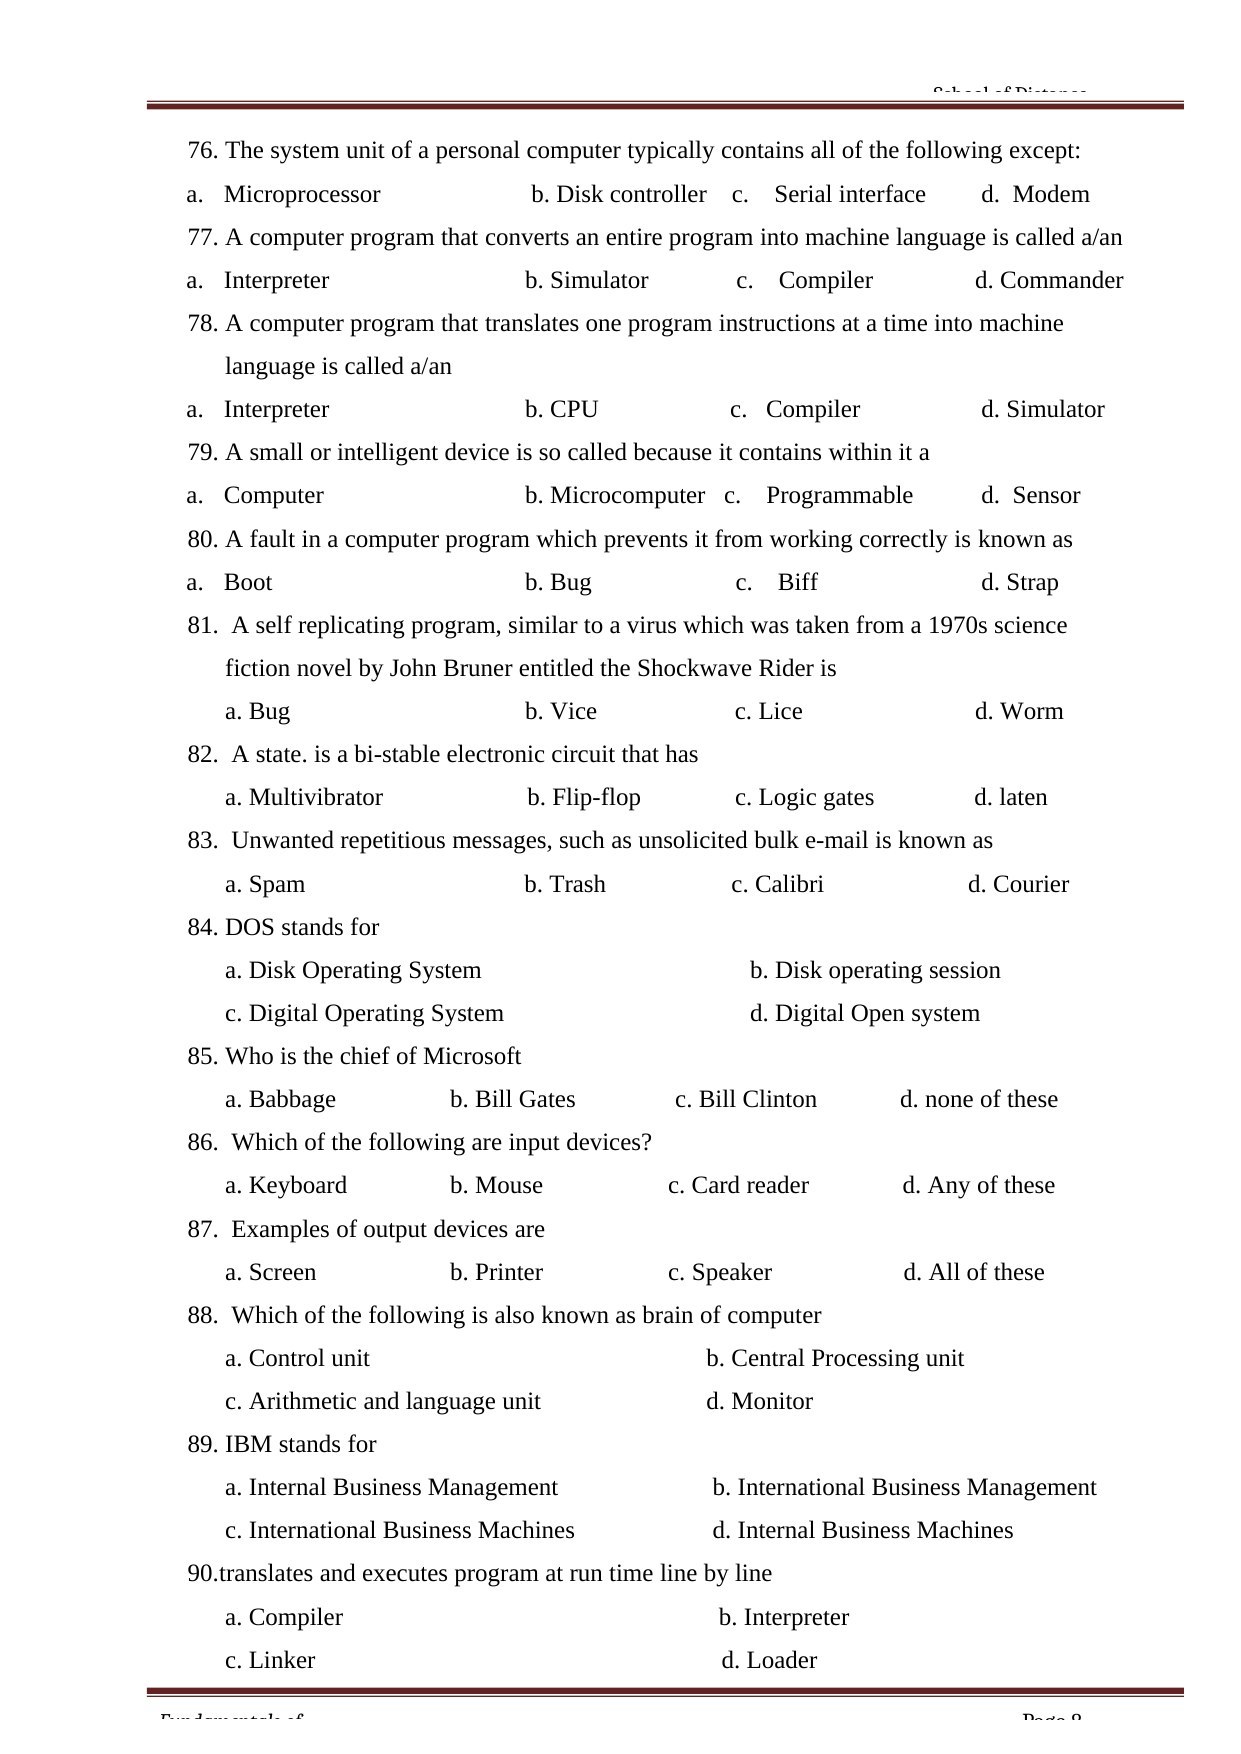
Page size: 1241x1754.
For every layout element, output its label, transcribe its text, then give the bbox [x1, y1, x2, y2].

list Disk Operating System b. Disk operating session [225, 955, 1192, 984]
list Computer b. Microcomputer c. Programmable d. Sensor [186, 480, 1192, 509]
list A computer program that translates one program instructions at a time into machine language is called a/an [187, 308, 1160, 380]
list A computer program that converts an entire program into machine language is called a/an [187, 222, 1192, 250]
list The system unit of a personal computer typically contains all of the following except: [187, 135, 1192, 164]
list Keyboard b. Mouse c. Card reader d. Any of these [225, 1170, 1192, 1199]
list Which of the following is also known as brain of computer [187, 1300, 1192, 1329]
text c. Arithmetic and language unit d. Monitor [225, 1386, 1192, 1415]
list Compiler b. Interpreter [225, 1602, 1192, 1630]
list Internal Business Management b. International Business Management [225, 1472, 1192, 1501]
list Babbage b. Bill Gates c. Bill Clinton d. none of these [225, 1084, 1192, 1113]
list translates and executes program at run time line by line [187, 1558, 1192, 1587]
list Multivibrator b. Flip-flop c. Logic gates d. laten [225, 782, 1192, 811]
list Interpreter b. CPU c. Compiler d. Simulator [186, 394, 1192, 423]
list A fault in a computer program which prevents it from working correctly is known as [187, 524, 1192, 552]
list Bug b. Vice c. Lice d. Worm [225, 696, 1192, 725]
list DOS stands for [187, 912, 1192, 940]
list Examples of output devices are [187, 1214, 1192, 1242]
list Interpreter b. Simulator c. Compiler d. Commander [186, 265, 1192, 294]
list A self replicating program, similar to a virus which was taken from a 1970s science fiction novel by John Bruner entitled the Shockwave Rider is [187, 610, 1139, 682]
list Spam b. Trash c. Calibri d. Courier [225, 869, 1192, 897]
list Which of the following are input devices? [187, 1127, 1192, 1156]
list Screen b. Printer c. Speaker d. All of these [225, 1257, 1192, 1285]
list Control unit b. Central Processing unit [225, 1343, 1192, 1372]
list A small or intelligent device is so called because it contains within it a [187, 437, 1192, 466]
list IBM stands for [187, 1429, 1192, 1458]
list Boot b. Bug c. Biff d. Strap [186, 567, 1192, 595]
list Unwanted repetitious messages, such as unsolicited bulk e-mail is known as [187, 825, 1192, 854]
list Microprocessor b. Disk controller c. Serial interface d. Modem [186, 179, 1192, 207]
text c. Digital Operating System d. Digital Open system [225, 998, 1192, 1027]
list A state. is a bi-stable electronic circuit that has [187, 739, 1192, 768]
list Who is the chief of Microsoft [187, 1041, 1192, 1070]
text c. International Business Machines d. Internal Business Machines [225, 1515, 1192, 1544]
text c. Linker d. Loader [225, 1645, 1192, 1673]
